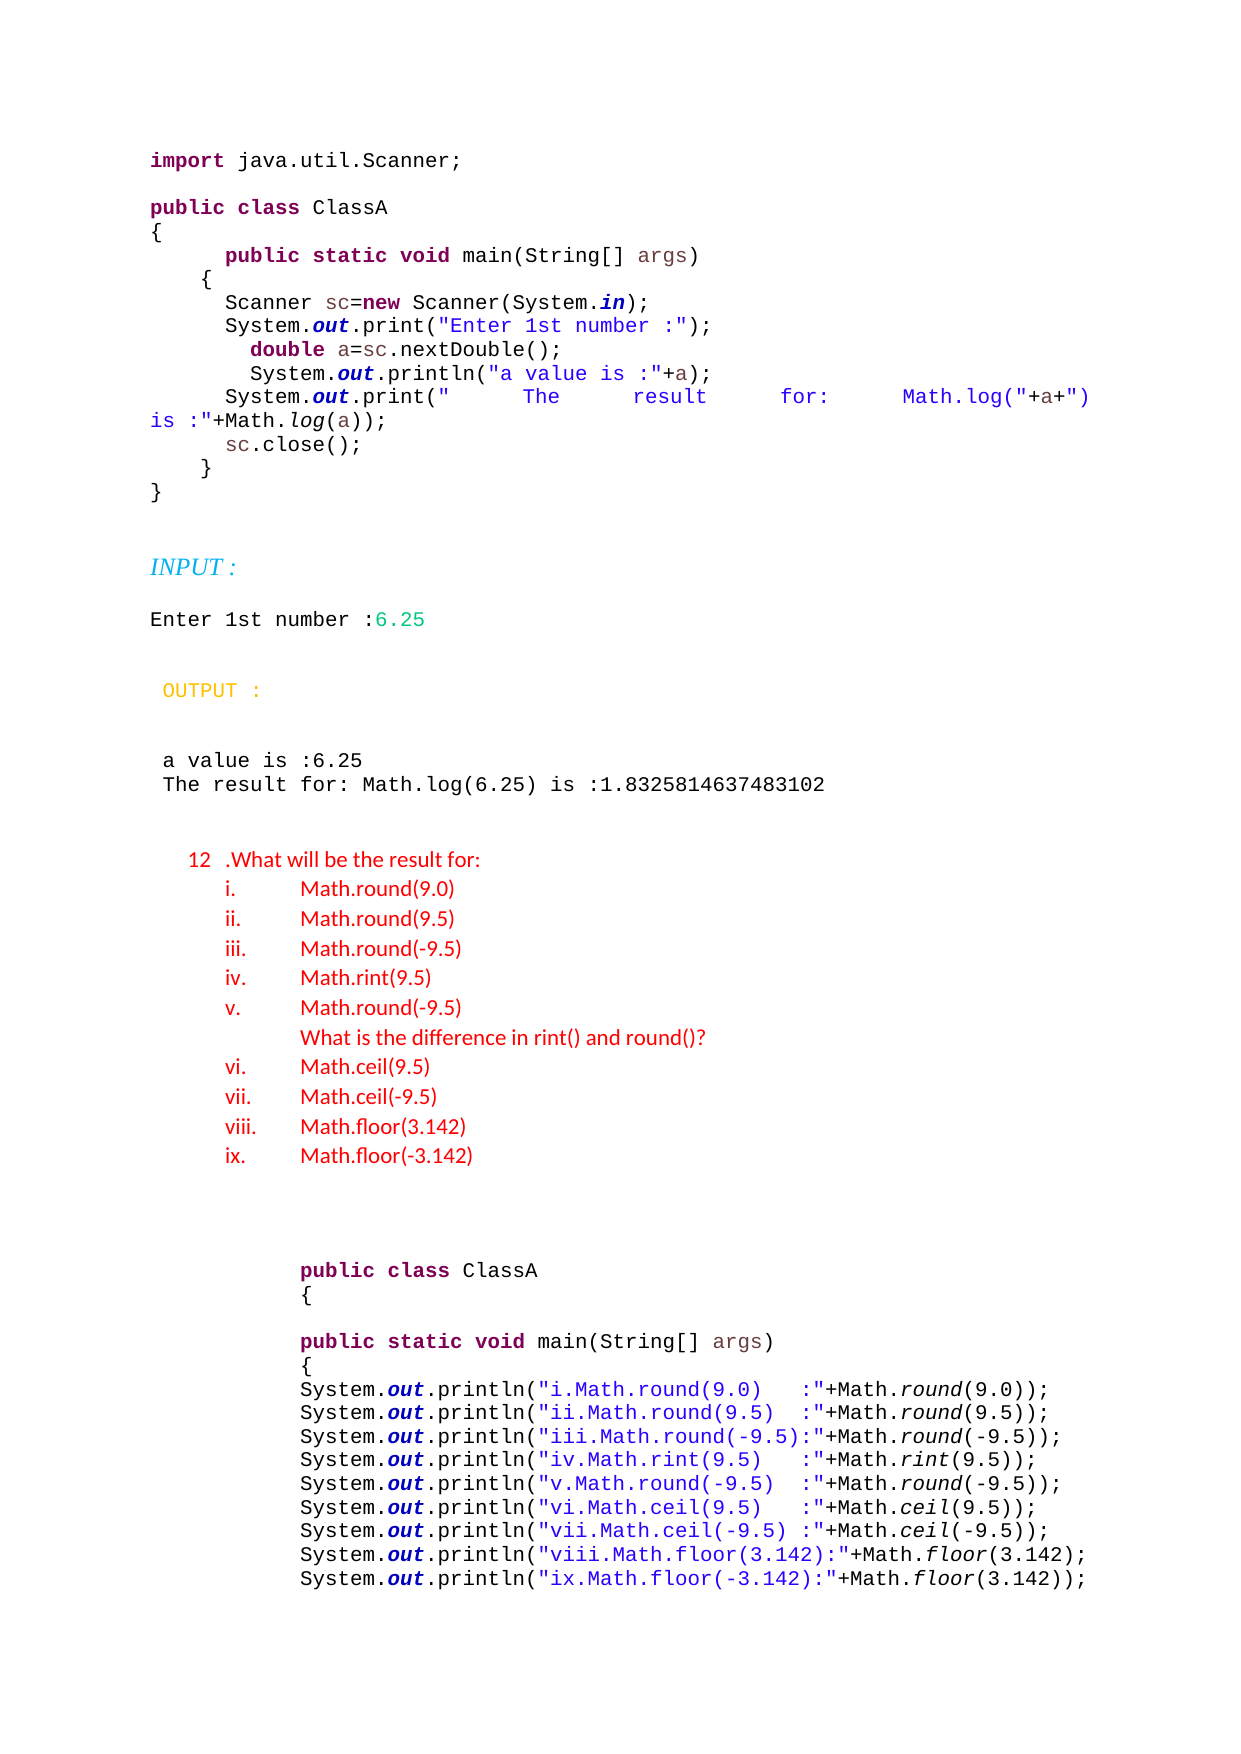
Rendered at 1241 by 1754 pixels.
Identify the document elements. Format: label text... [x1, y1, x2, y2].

text System.out.println("a value is :"+a); [150, 363, 1090, 386]
list { [300, 1284, 1090, 1308]
text System.out.print(" The result for: Math.log("+a+") is :"+Math.log(a)); [150, 386, 1090, 434]
list What is the difference in rint() and round()? [300, 1023, 1090, 1051]
list Math.ceil(-9.5) [225, 1082, 1090, 1110]
list Math.round(9.0) [225, 874, 1090, 902]
text } [150, 457, 1090, 481]
text Enter 1st number :6.25 [150, 609, 1090, 633]
list Math.round(9.5) [225, 904, 1090, 932]
list System.out.println("vii.Math.ceil(-9.5) :"+Math.ceil(-9.5)); [300, 1520, 1090, 1544]
text { [150, 221, 1090, 244]
text } [150, 481, 1090, 505]
text Scanner sc=new Scanner(System.in); [150, 292, 1090, 316]
list .What will be the result for: [187, 845, 1090, 873]
list Math.ceil(9.5) [225, 1052, 1090, 1081]
list public static void main(String[] args) [300, 1331, 1090, 1355]
list System.out.println("v.Math.round(-9.5) :"+Math.round(-9.5)); [300, 1473, 1090, 1497]
text System.out.print("Enter 1st number :"); [150, 316, 1090, 339]
text import java.util.Scanner; [150, 150, 1090, 174]
text INPUT : [150, 552, 1090, 580]
text { [150, 268, 1090, 292]
list System.out.println("iii.Math.round(-9.5):"+Math.round(-9.5)); [300, 1426, 1090, 1449]
text public static void main(String[] args) [150, 244, 1090, 268]
list Math.round(-9.5) [225, 993, 1090, 1021]
text sc.close(); [150, 434, 1090, 457]
text a value is :6.25 [150, 751, 1090, 774]
text double a=sc.nextDouble(); [150, 339, 1090, 363]
list Math.round(-9.5) [225, 934, 1090, 962]
text The result for: Math.log(6.25) is :1.8325814637483102 [150, 774, 1090, 798]
list Math.floor(-3.142) [225, 1142, 1090, 1169]
text public class ClassA [150, 197, 1090, 221]
list System.out.println("viii.Math.floor(3.142):"+Math.floor(3.142); [300, 1544, 1090, 1568]
list System.out.println("ii.Math.round(9.5) :"+Math.round(9.5)); [300, 1402, 1090, 1426]
list System.out.println("ix.Math.floor(-3.142):"+Math.floor(3.142)); [300, 1568, 1090, 1591]
list public class ClassA [300, 1260, 1090, 1284]
list System.out.println("i.Math.round(9.0) :"+Math.round(9.0)); [300, 1378, 1090, 1402]
list { [300, 1355, 1090, 1378]
list Math.rint(9.5) [225, 963, 1090, 991]
list System.out.println("iv.Math.rint(9.5) :"+Math.rint(9.5)); [300, 1449, 1090, 1473]
list Math.floor(3.142) [225, 1112, 1090, 1140]
text OUTPUT : [150, 680, 1090, 704]
list System.out.println("vi.Math.ceil(9.5) :"+Math.ceil(9.5)); [300, 1497, 1090, 1520]
